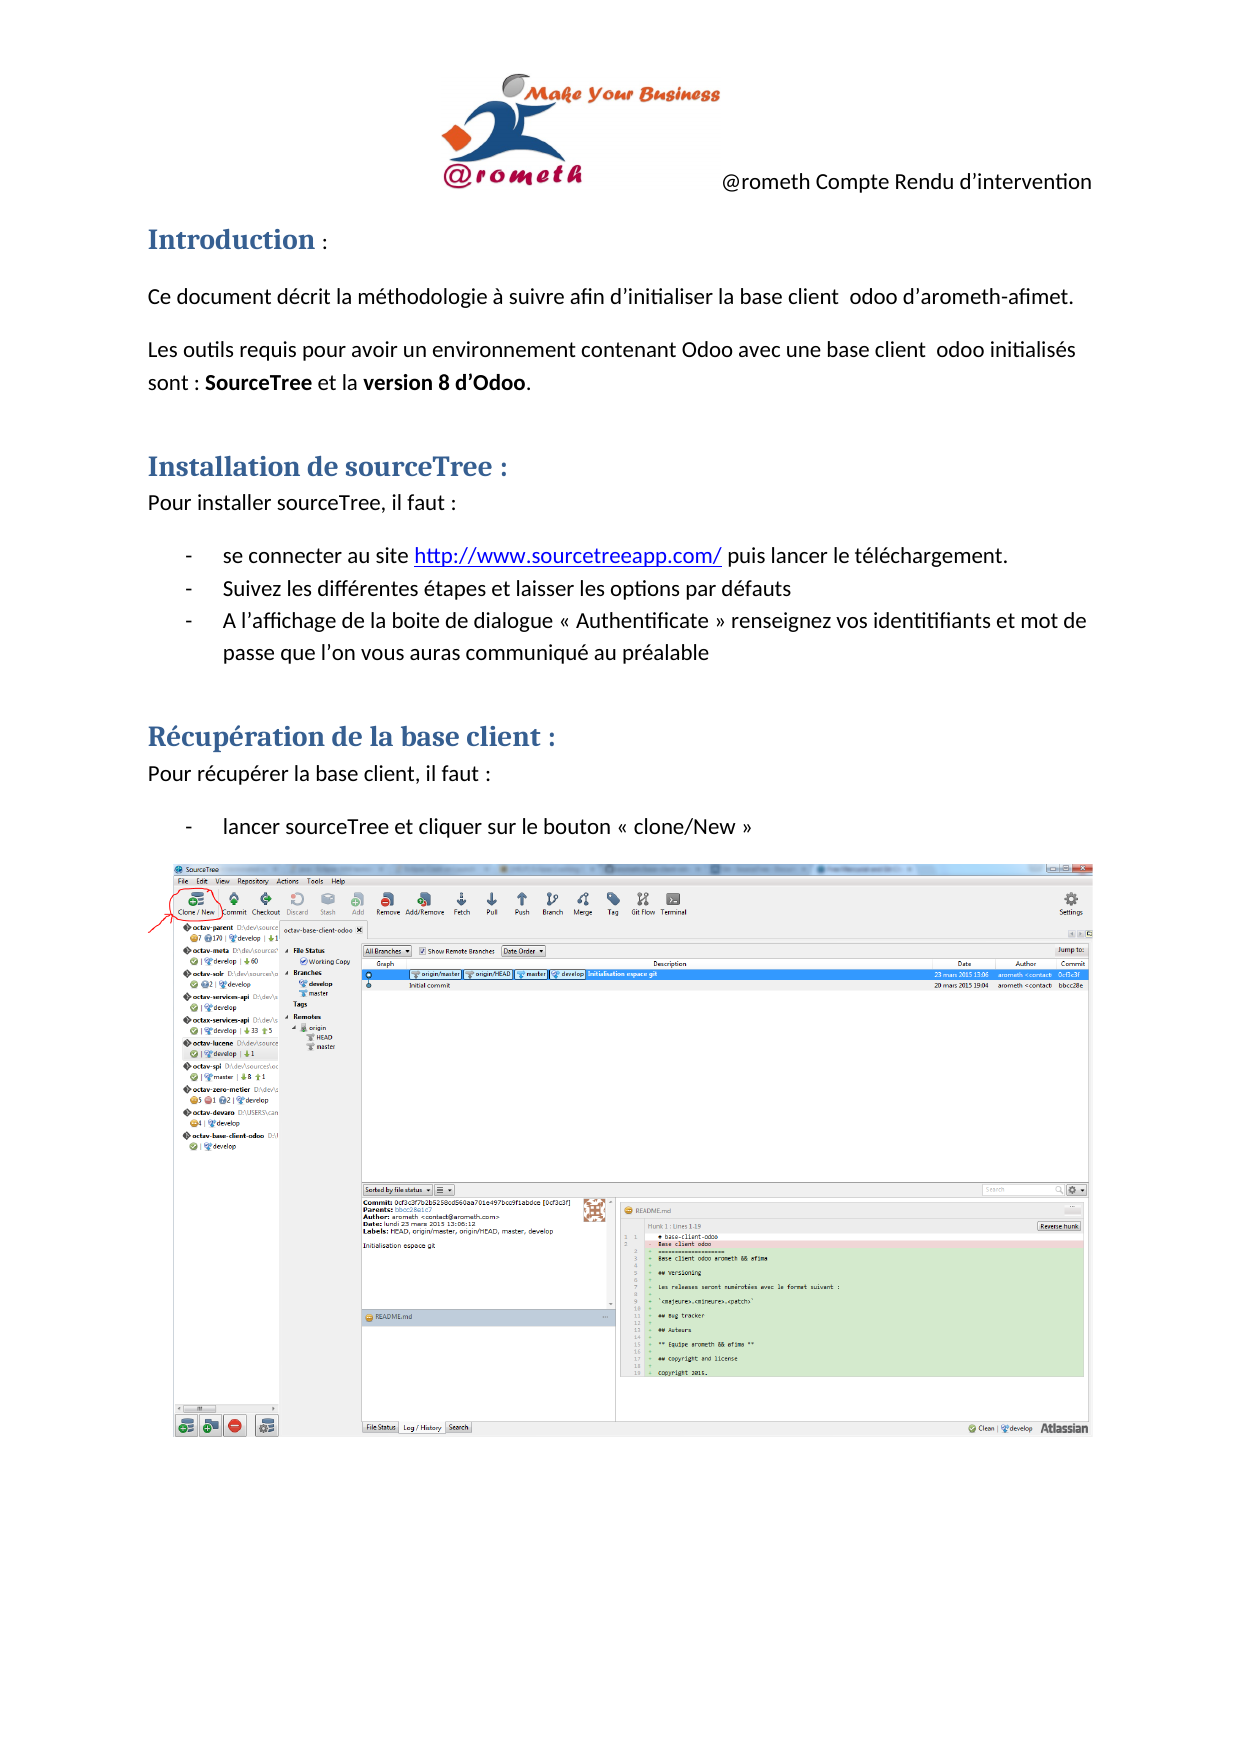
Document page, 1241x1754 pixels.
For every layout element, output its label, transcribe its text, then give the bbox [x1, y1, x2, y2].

list Suivez les différentes étapes et laisser les options par défauts [185, 574, 1093, 602]
subtitle Installation de sourceTree : [148, 450, 1093, 483]
text Les outils requis pour avoir un environnement contenant Odoo avec une base client odoo initialisés sont : SourceTree et la version 8 d’Odoo. [148, 336, 1093, 396]
list A l’affichage de la boite de dialogue « Authentificate » renseignez vos identitifiants et mot de passe que l’on vous auras communiqué au préalable [185, 606, 1093, 666]
subtitle Récupération de la base client : [148, 720, 1093, 754]
text Ce document décrit la méthodologie à suivre afin d’initialiser la base client odoo d’arometh-afimet. [148, 282, 1093, 311]
picture [147, 864, 1093, 1437]
text Introduction : [148, 223, 1093, 257]
list lancer sourceTree et cliquer sur le bouton « clone/New » [185, 812, 1093, 840]
text Pour installer sourceTree, il faut : [148, 488, 1093, 516]
picture [441, 73, 721, 190]
list se connecter au site http://www.sourcetreeapp.com/ puis lancer le téléchargement. [185, 541, 1093, 569]
text Pour récupérer la base client, il faut : [148, 759, 1093, 787]
